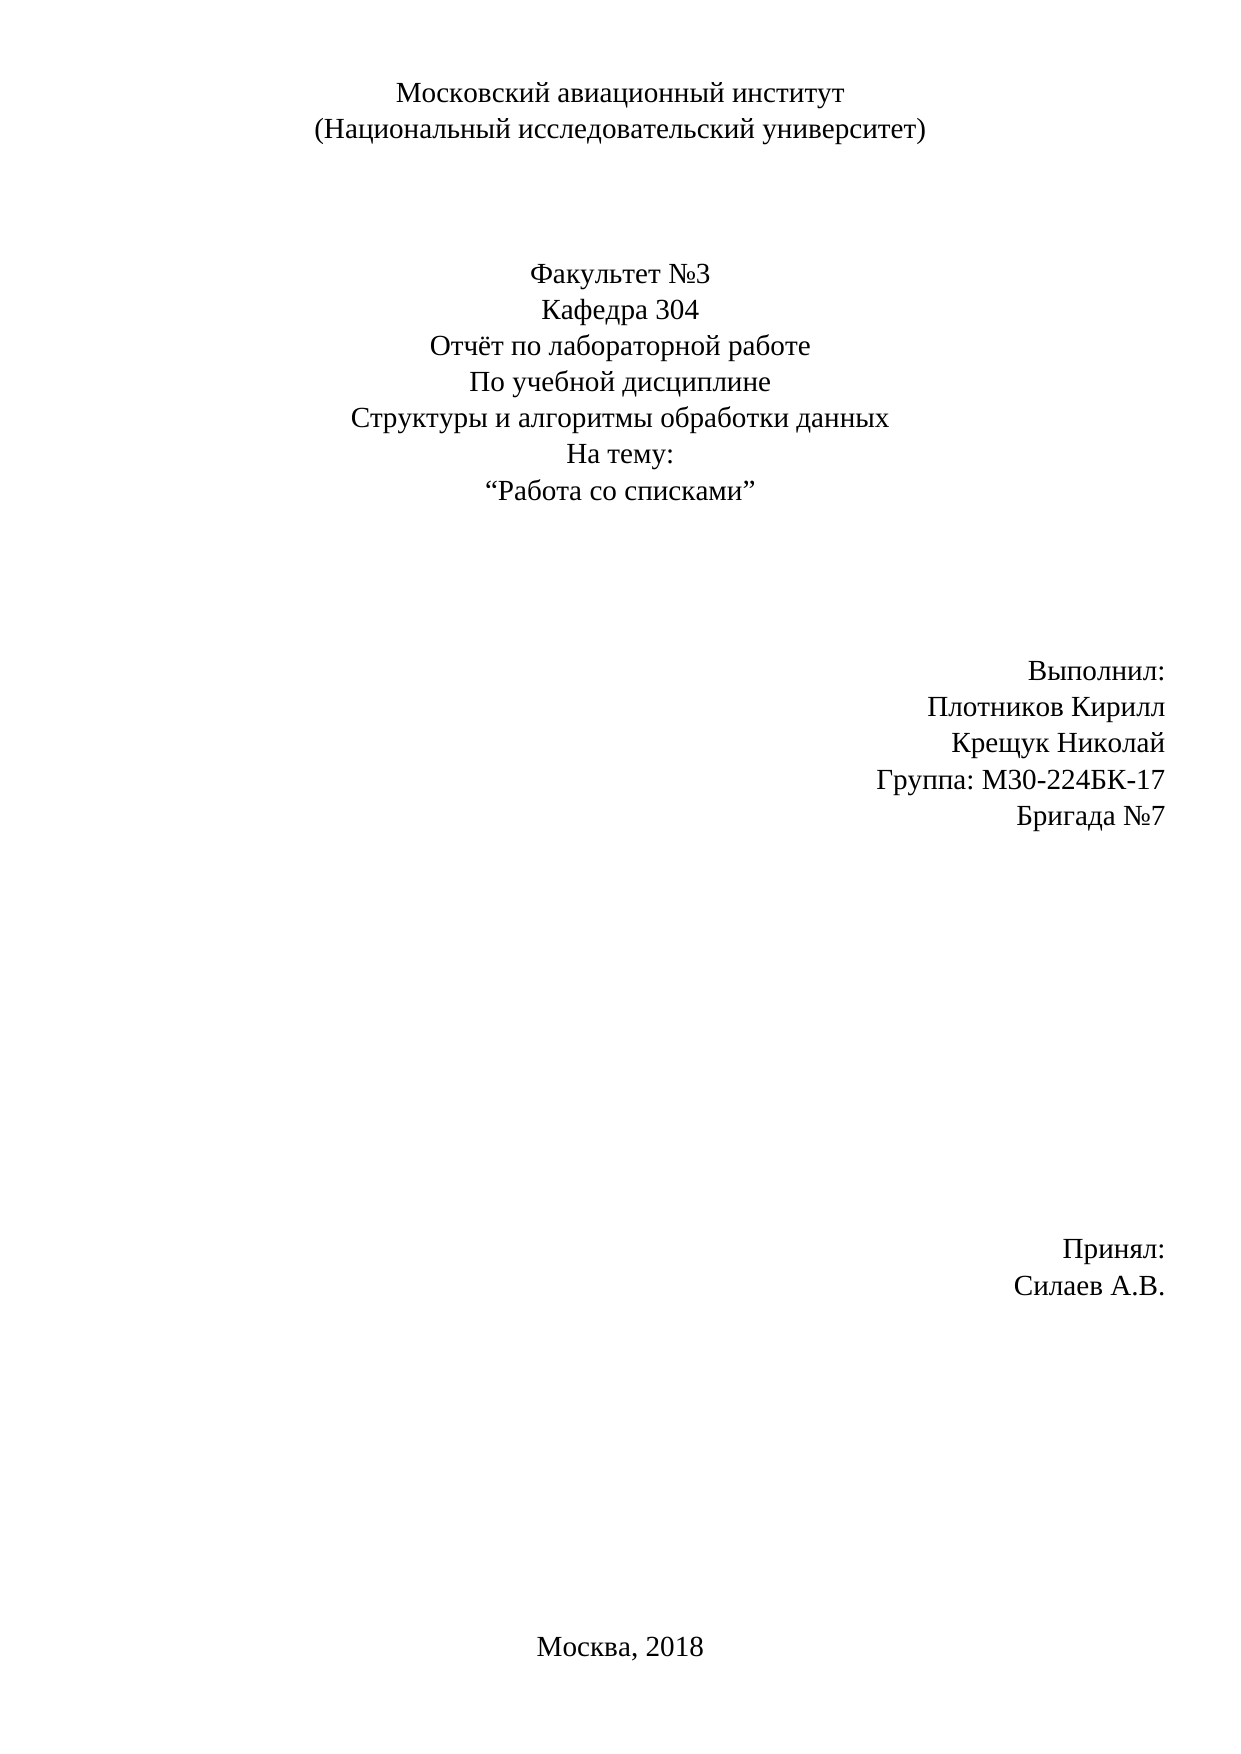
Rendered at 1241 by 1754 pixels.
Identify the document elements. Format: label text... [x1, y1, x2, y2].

text Выполнил: [75, 653, 1165, 687]
text Отчёт по лабораторной работе [75, 328, 1165, 362]
text Крещук Николай [75, 726, 1165, 759]
text Принял: [75, 1232, 1165, 1265]
text Факультет №3 [75, 256, 1165, 289]
text Структуры и алгоритмы обработки данных [75, 400, 1165, 434]
text На тему: “Работа со списками” [75, 436, 1165, 506]
text (Национальный исследовательский университет) [75, 111, 1165, 145]
text Группа: М30-224БК-17 [75, 762, 1165, 795]
text Силаев А.В. [75, 1268, 1165, 1301]
text Москва, 2018 [75, 1629, 1165, 1663]
text Кафедра 304 [75, 292, 1165, 325]
text Московский авиационный институт [75, 75, 1165, 108]
text Бригада №7 [75, 798, 1165, 831]
text Плотников Кирилл [75, 689, 1165, 723]
text По учебной дисциплине [75, 364, 1165, 398]
